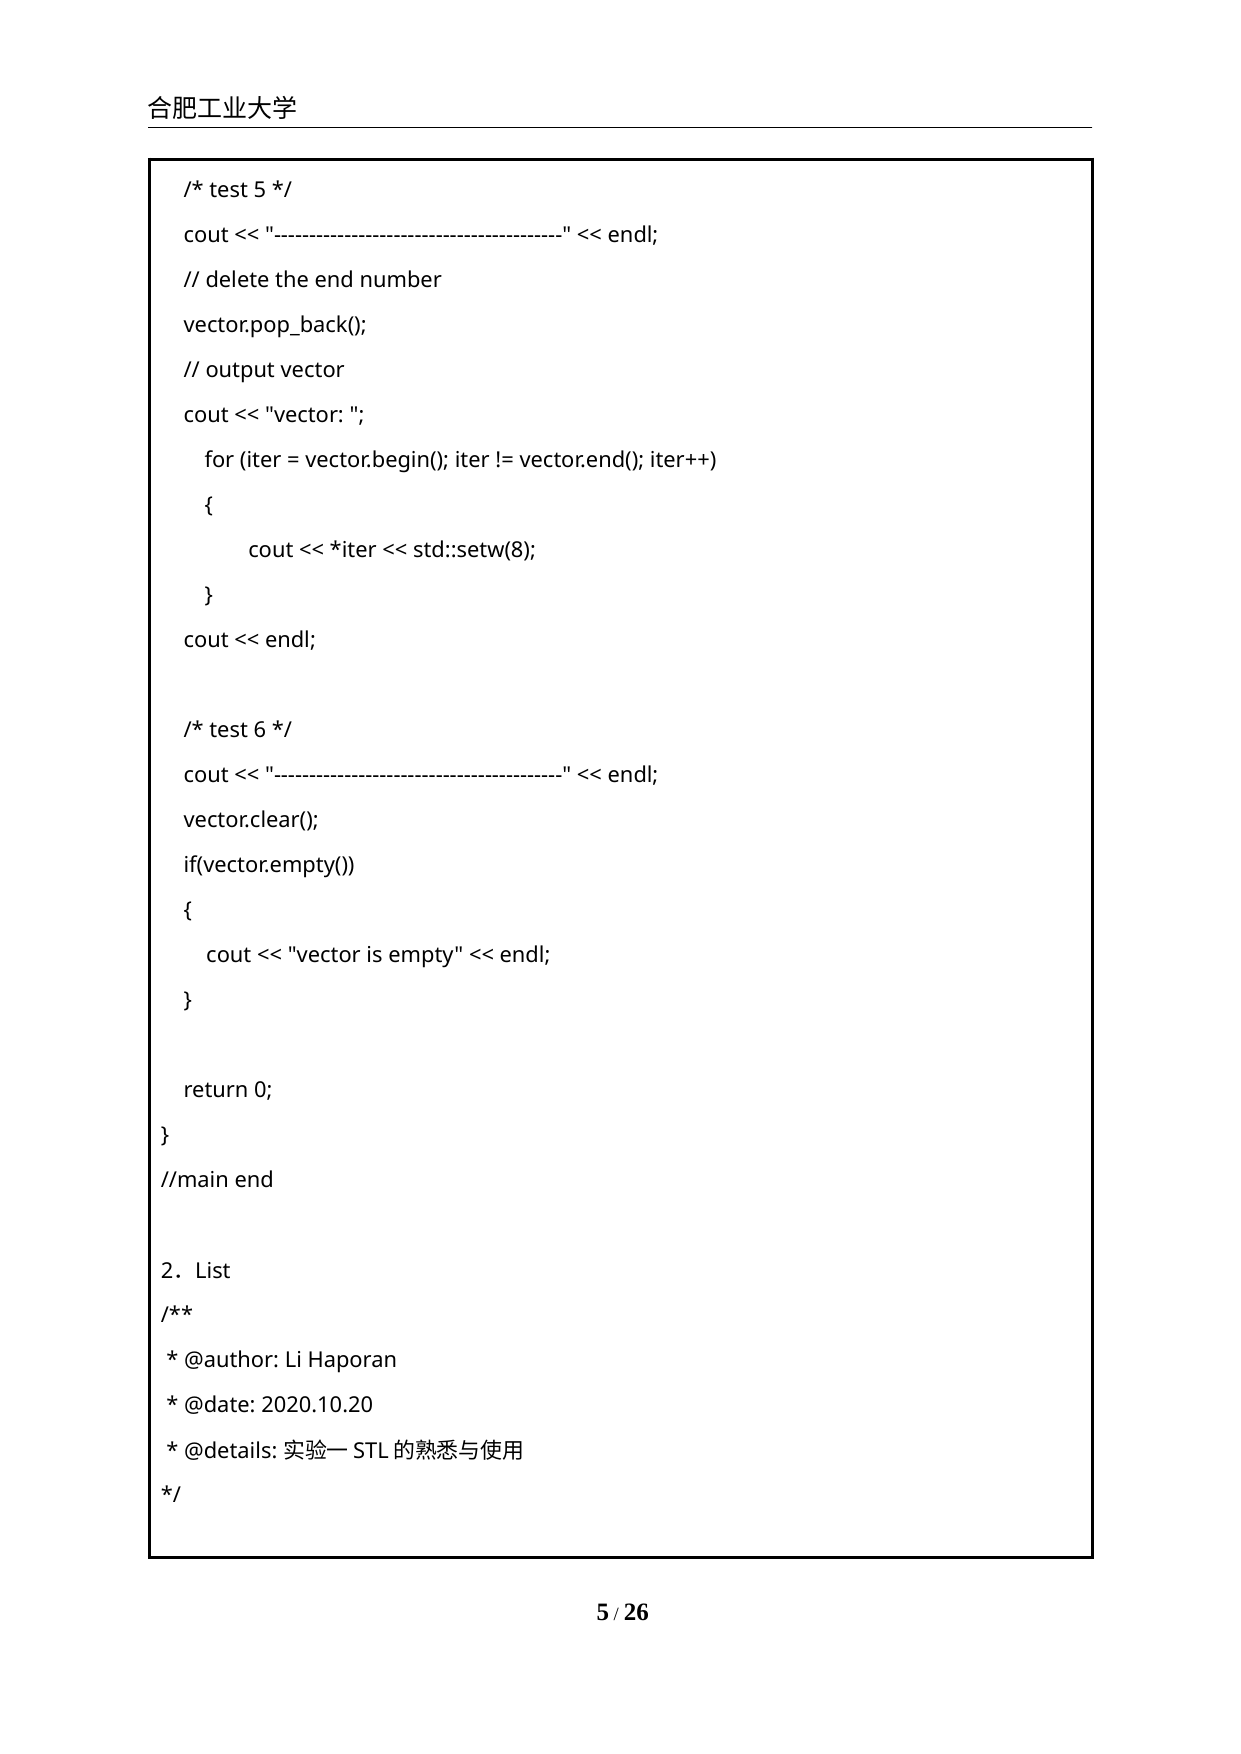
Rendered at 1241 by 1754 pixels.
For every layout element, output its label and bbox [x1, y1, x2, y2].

table_cell [151, 161, 1091, 1556]
